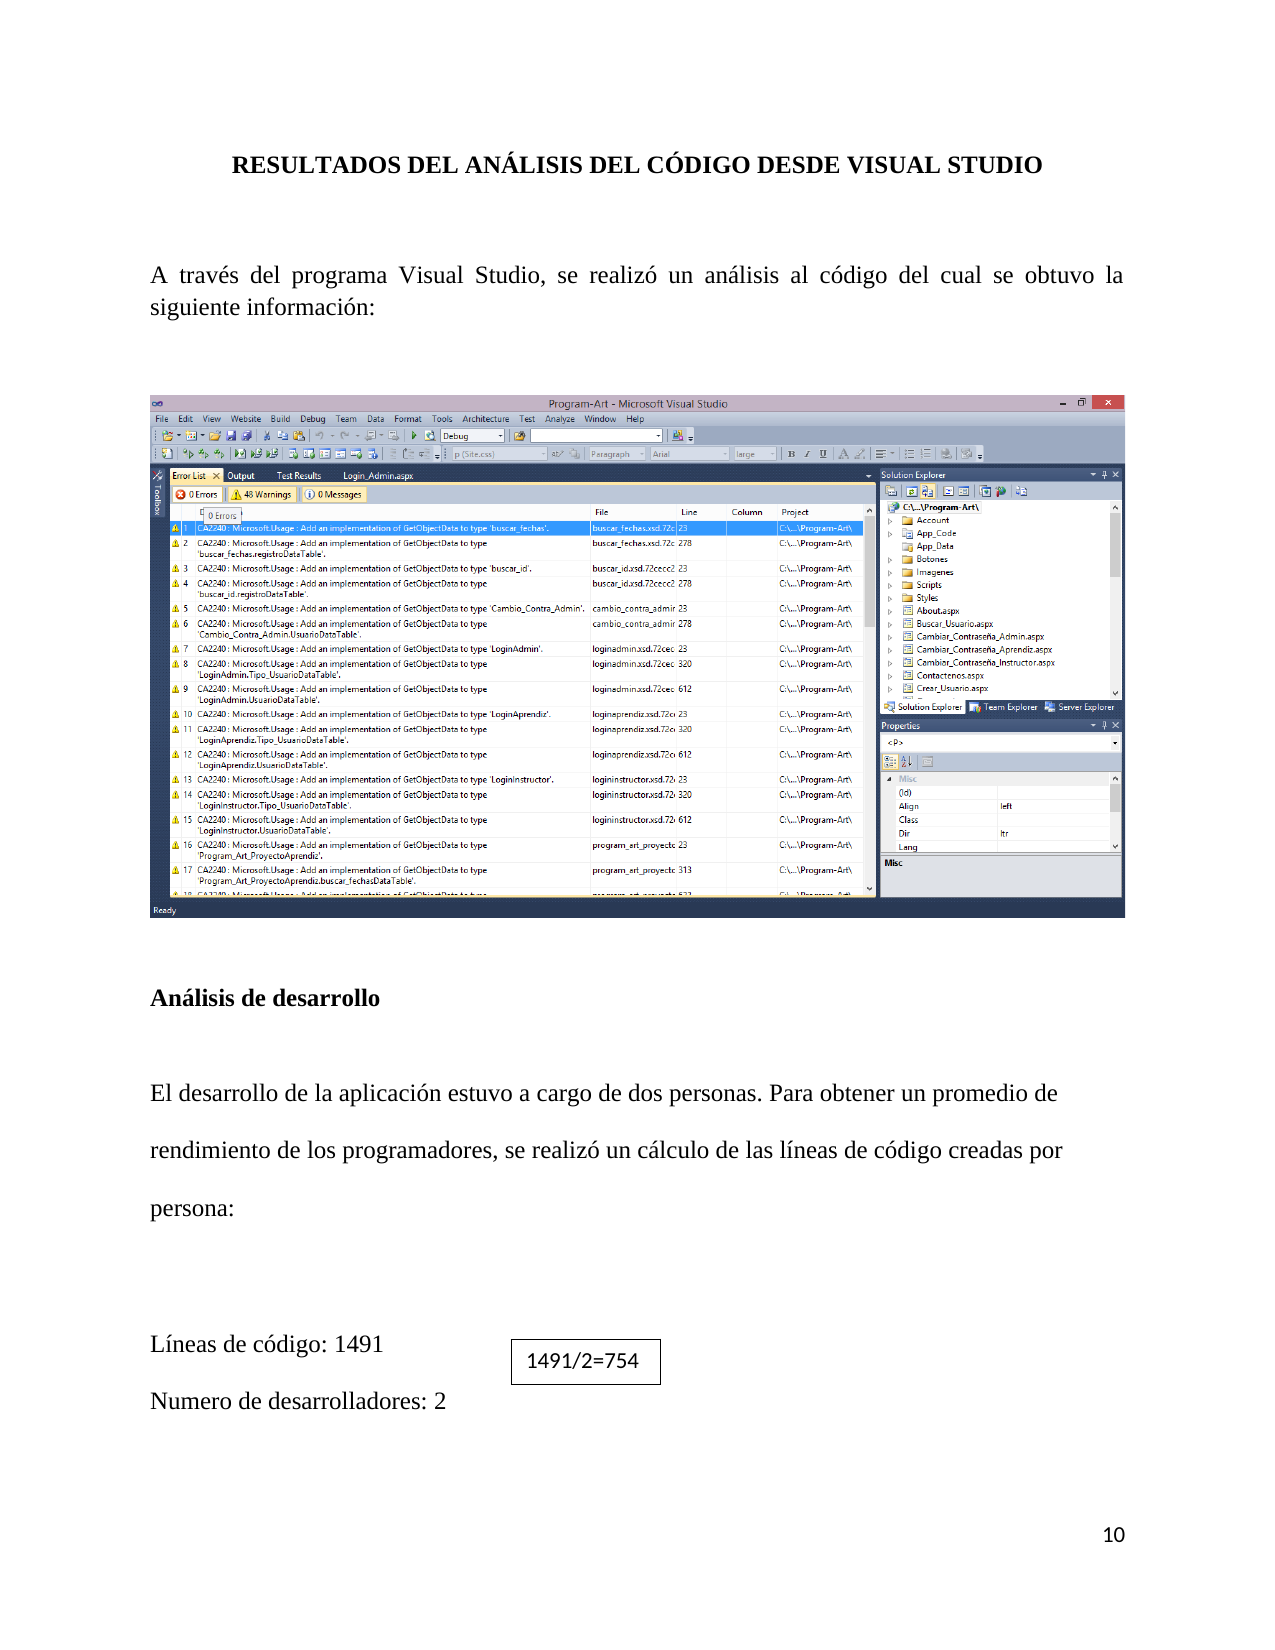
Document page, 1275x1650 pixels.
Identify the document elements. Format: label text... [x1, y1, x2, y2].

text A través del programa Visual Studio, se realizó un análisis al código del cual se obtuvo la siguiente información: [150, 261, 1125, 320]
text El desarrollo de la aplicación estuvo a cargo de dos personas. Para obtener un promedio de rendimiento de los programadores, se realizó un cálculo de las líneas de código creadas por persona: [150, 1078, 1125, 1222]
subtitle Análisis de desarrollo [150, 983, 1125, 1012]
subtitle RESULTADOS DEL ANÁLISIS DEL CÓDIGO DESDE VISUAL STUDIO [150, 150, 1125, 179]
picture [150, 395, 1125, 918]
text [150, 1271, 1125, 1415]
